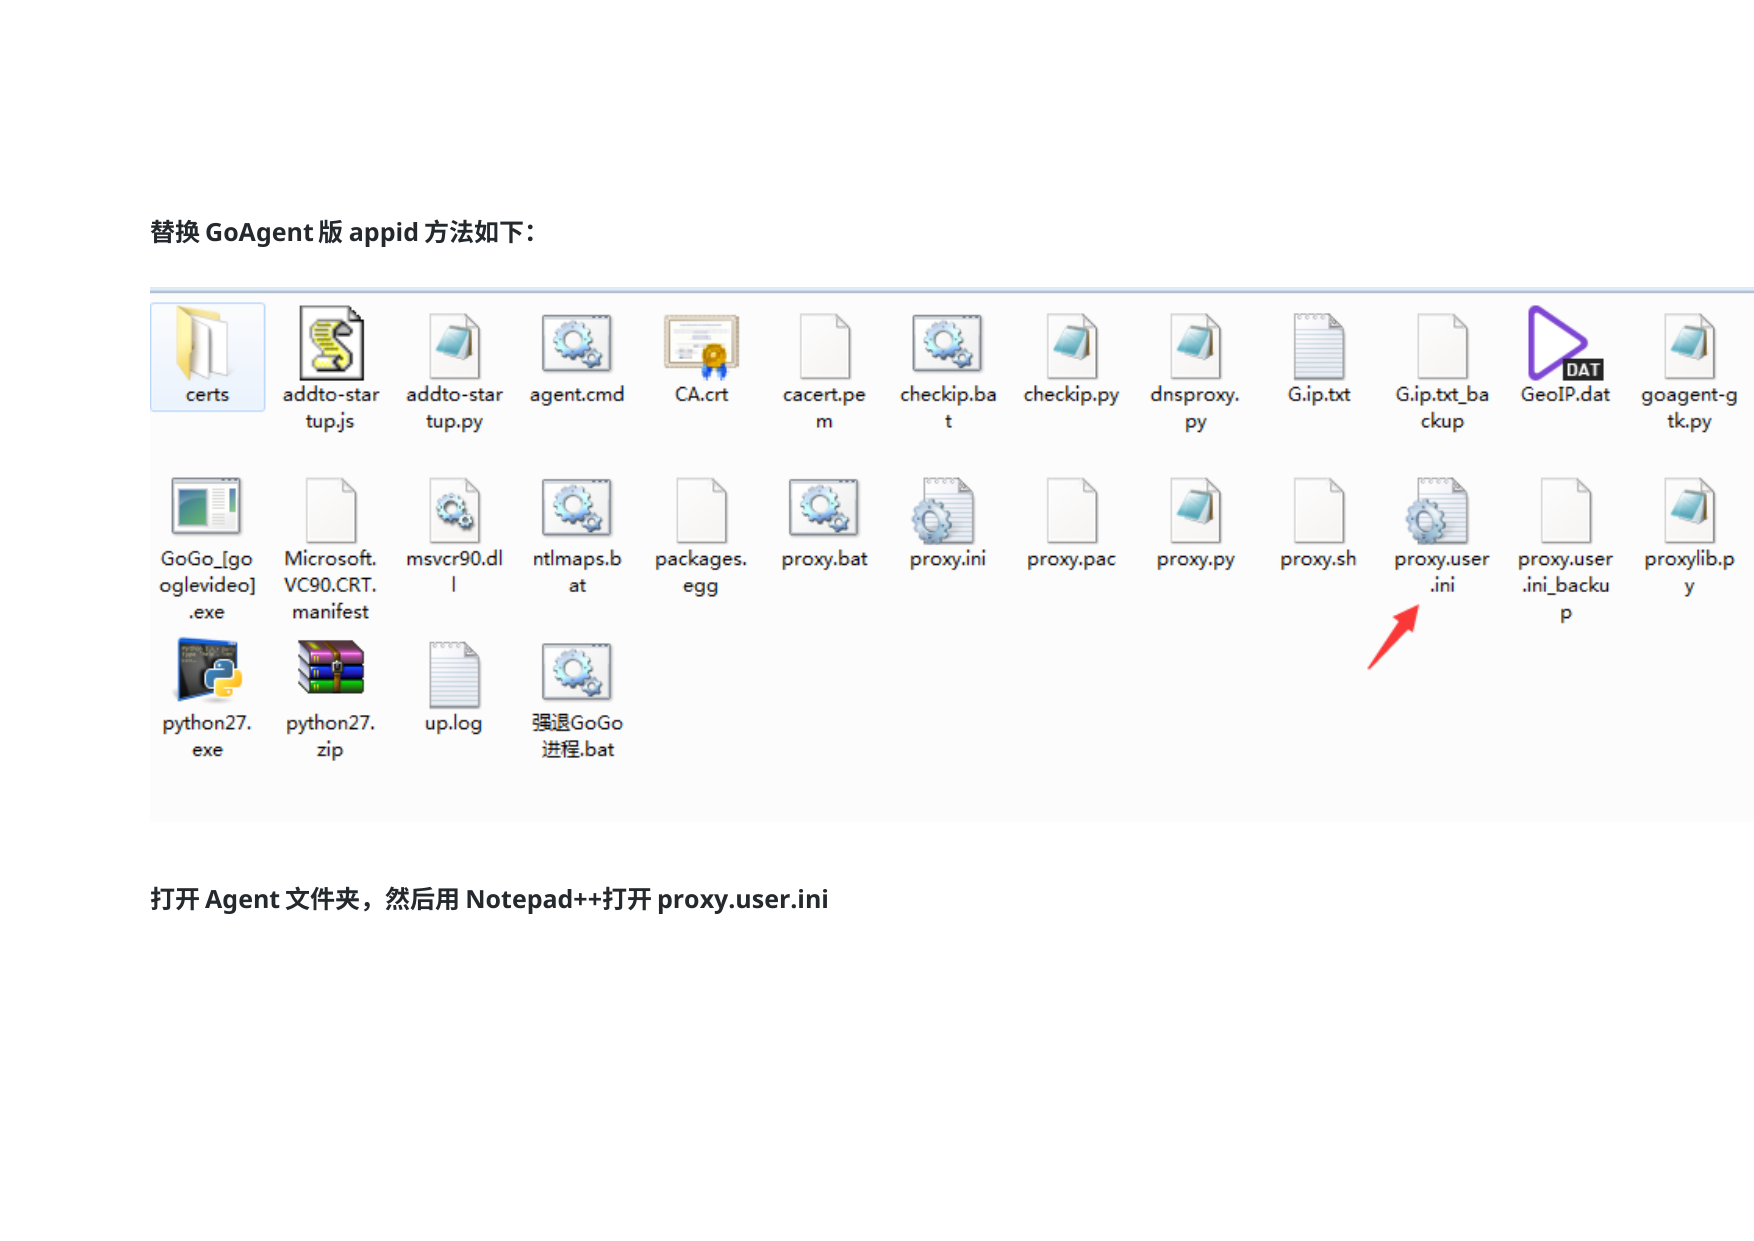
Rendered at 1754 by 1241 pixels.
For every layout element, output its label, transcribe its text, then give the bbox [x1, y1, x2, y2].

picture [150, 287, 1754, 822]
text 替换GoAgent版appid方法如下： [150, 198, 1604, 263]
text 打开Agent文件夹，然后用Notepad++打开proxy.user.ini [150, 865, 1604, 930]
